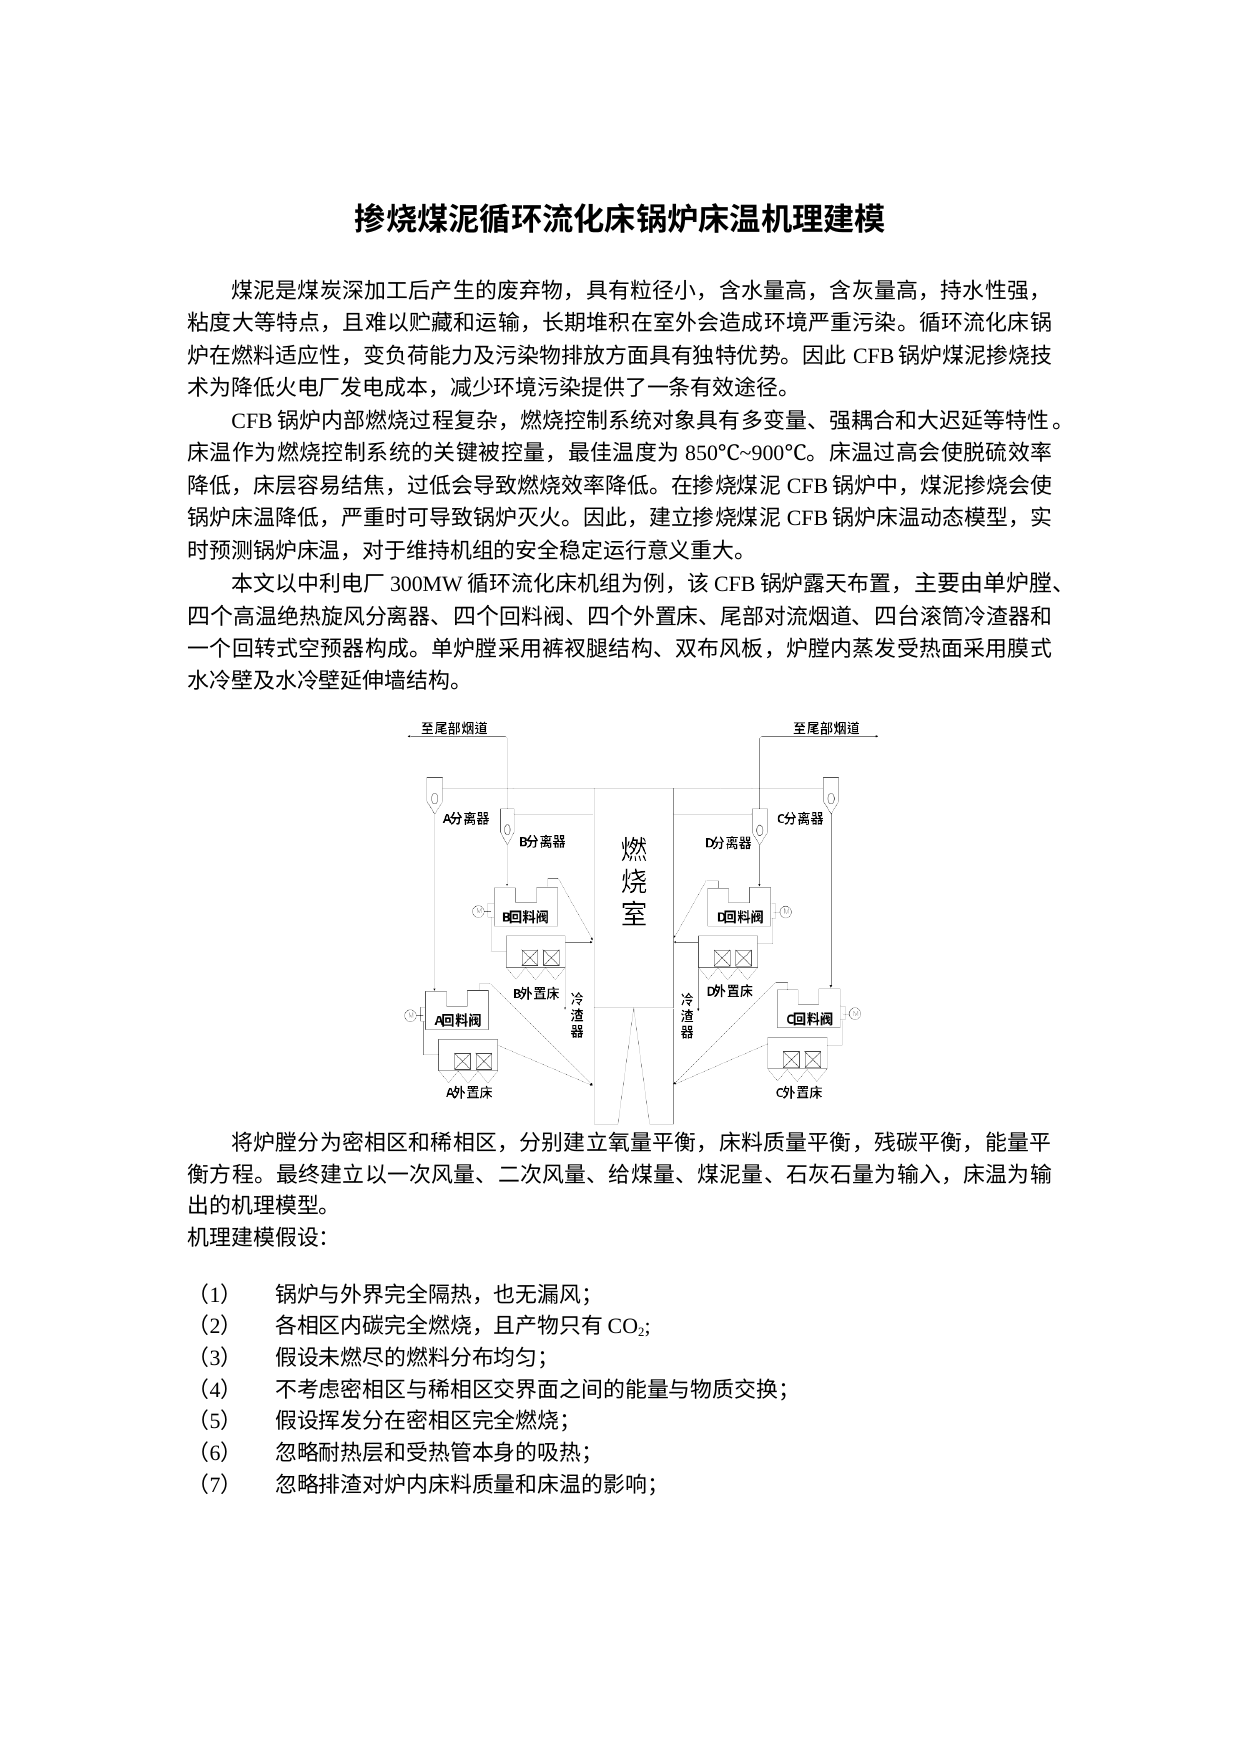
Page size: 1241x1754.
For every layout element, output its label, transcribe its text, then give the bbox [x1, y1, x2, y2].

list 假设挥发分在密相区完全燃烧； [187, 1403, 1053, 1435]
list 忽略排渣对炉内床料质量和床温的影响； [187, 1467, 1053, 1498]
list 锅炉与外界完全隔热，也无漏风； [187, 1277, 1053, 1308]
text 机理建模假设： [187, 1220, 1053, 1252]
text 本文以中利电厂300MW循环流化床机组为例，该CFB锅炉露天布置，主要由单炉膛、四个高温绝热旋风分离器、四个回料阀、四个外置床、尾部对流烟道、四台滚筒冷渣器和一个回转式空预器构成。单炉膛采用裤衩腿结构、双布风板，炉膛内蒸发受热面采用膜式水冷壁及水冷壁延伸墙结构。 [187, 565, 1053, 694]
text 煤泥是煤炭深加工后产生的废弃物，具有粒径小，含水量高，含灰量高，持水性强，粘度大等特点，且难以贮藏和运输，长期堆积在室外会造成环境严重污染。循环流化床锅炉在燃料适应性，变负荷能力及污染物排放方面具有独特优势。因此CFB锅炉煤泥掺烧技术为降低火电厂发电成本，减少环境污染提供了一条有效途径。 [187, 272, 1053, 402]
text 将炉膛分为密相区和稀相区，分别建立氧量平衡，床料质量平衡，残碳平衡，能量平衡方程。最终建立以一次风量、二次风量、给煤量、煤泥量、石灰石量为输入，床温为输出的机理模型。 [187, 1125, 1053, 1220]
list 假设未燃尽的燃料分布均匀； [187, 1340, 1053, 1372]
list 不考虑密相区与稀相区交界面之间的能量与物质交换； [187, 1372, 1053, 1403]
text CFB锅炉内部燃烧过程复杂，燃烧控制系统对象具有多变量、强耦合和大迟延等特性。床温作为燃烧控制系统的关键被控量，最佳温度为850℃~900℃。床温过高会使脱硫效率降低，床层容易结焦，过低会导致燃烧效率降低。在掺烧煤泥CFB锅炉中，煤泥掺烧会使锅炉床温降低，严重时可导致锅炉灭火。因此，建立掺烧煤泥CFB锅炉床温动态模型，实时预测锅炉床温，对于维持机组的安全稳定运行意义重大。 [187, 402, 1053, 565]
list 忽略耐热层和受热管本身的吸热； [187, 1435, 1053, 1467]
list 各相区内碳完全燃烧，且产物只有CO2; [187, 1308, 1053, 1340]
text 掺烧煤泥循环流化床锅炉床温机理建模 [187, 194, 1053, 240]
